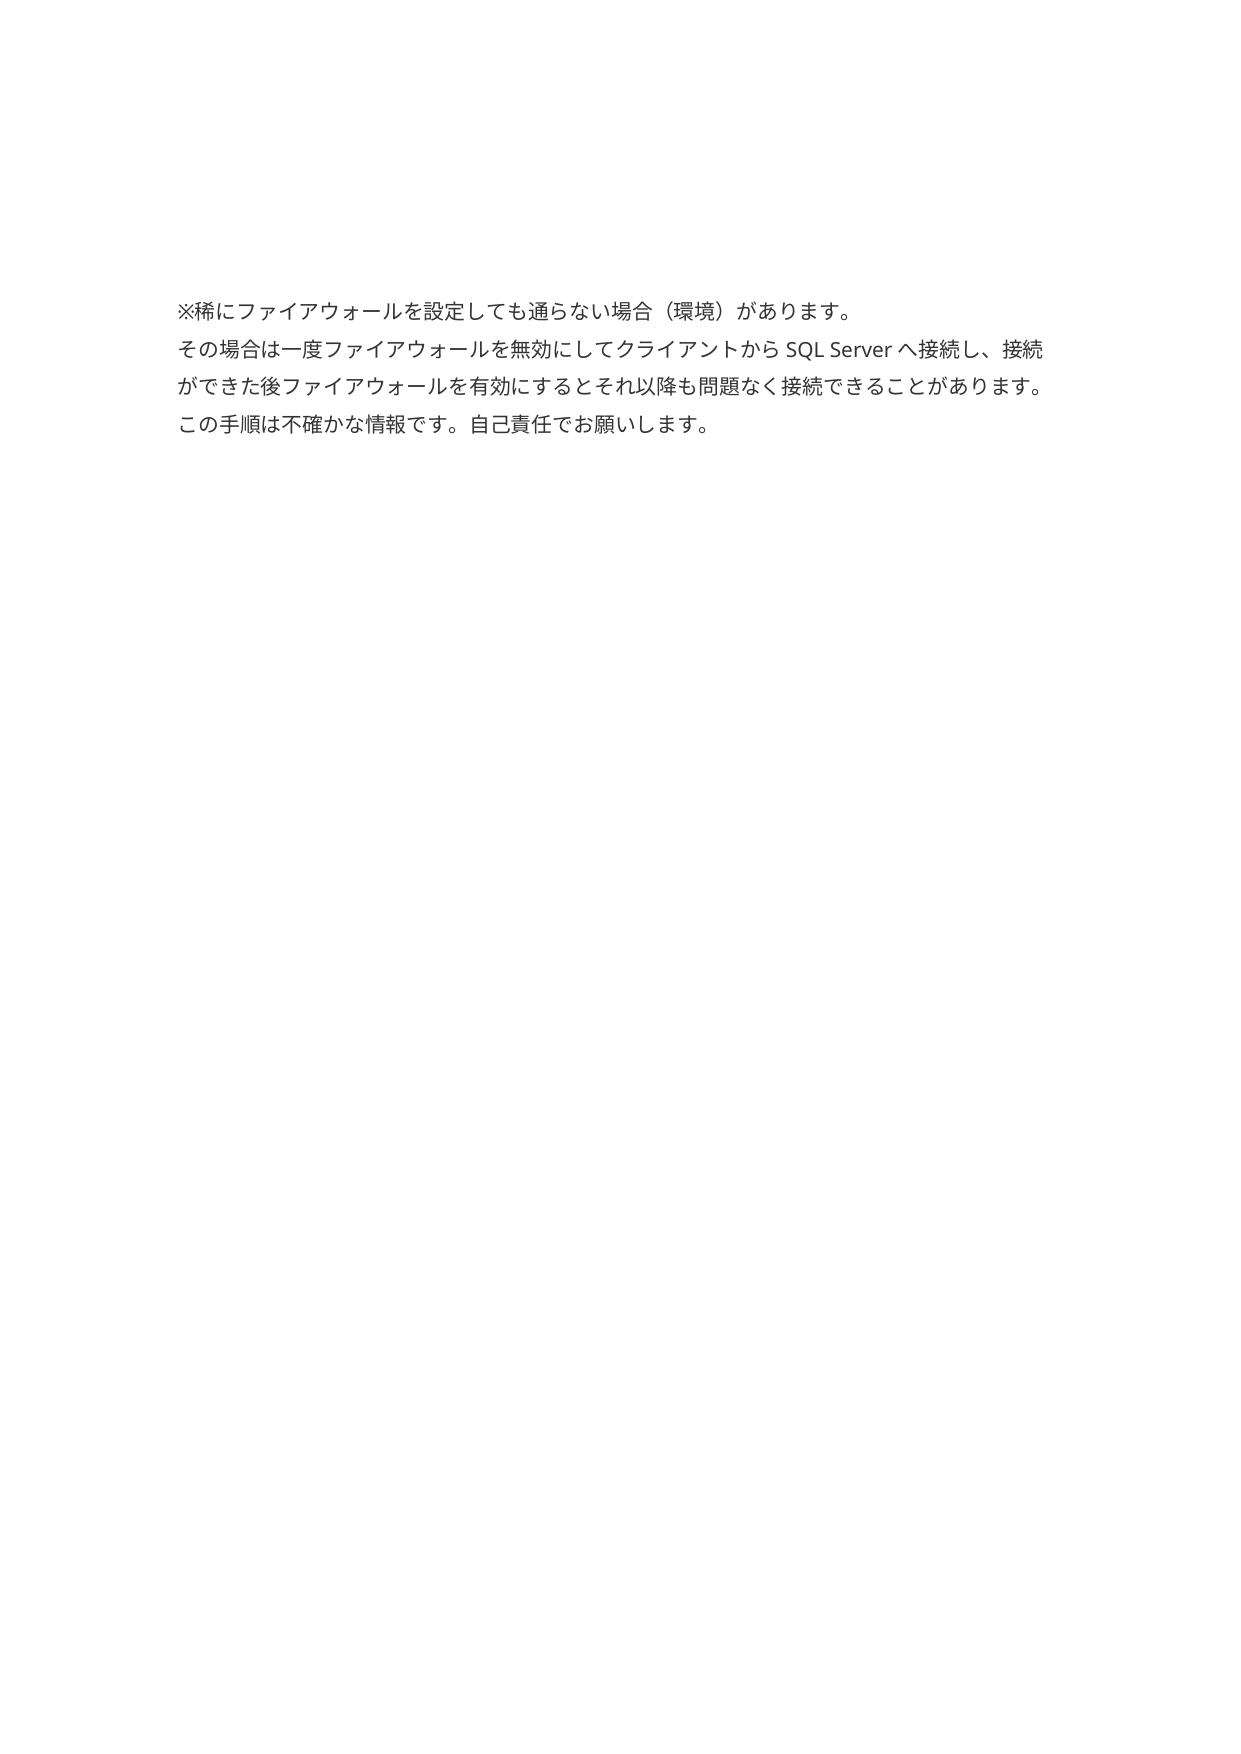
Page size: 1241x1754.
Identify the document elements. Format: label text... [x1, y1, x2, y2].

text ※稀にファイアウォールを設定しても通らない場合（環境）があります。 その場合は一度ファイアウォールを無効にしてクライアントからSQL Server へ接続し、接続ができた後ファイアウォールを有効にするとそれ以降も問題なく接続できることがあります。 この手順は不確かな情報です。自己責任でお願いします。 [177, 217, 1063, 442]
